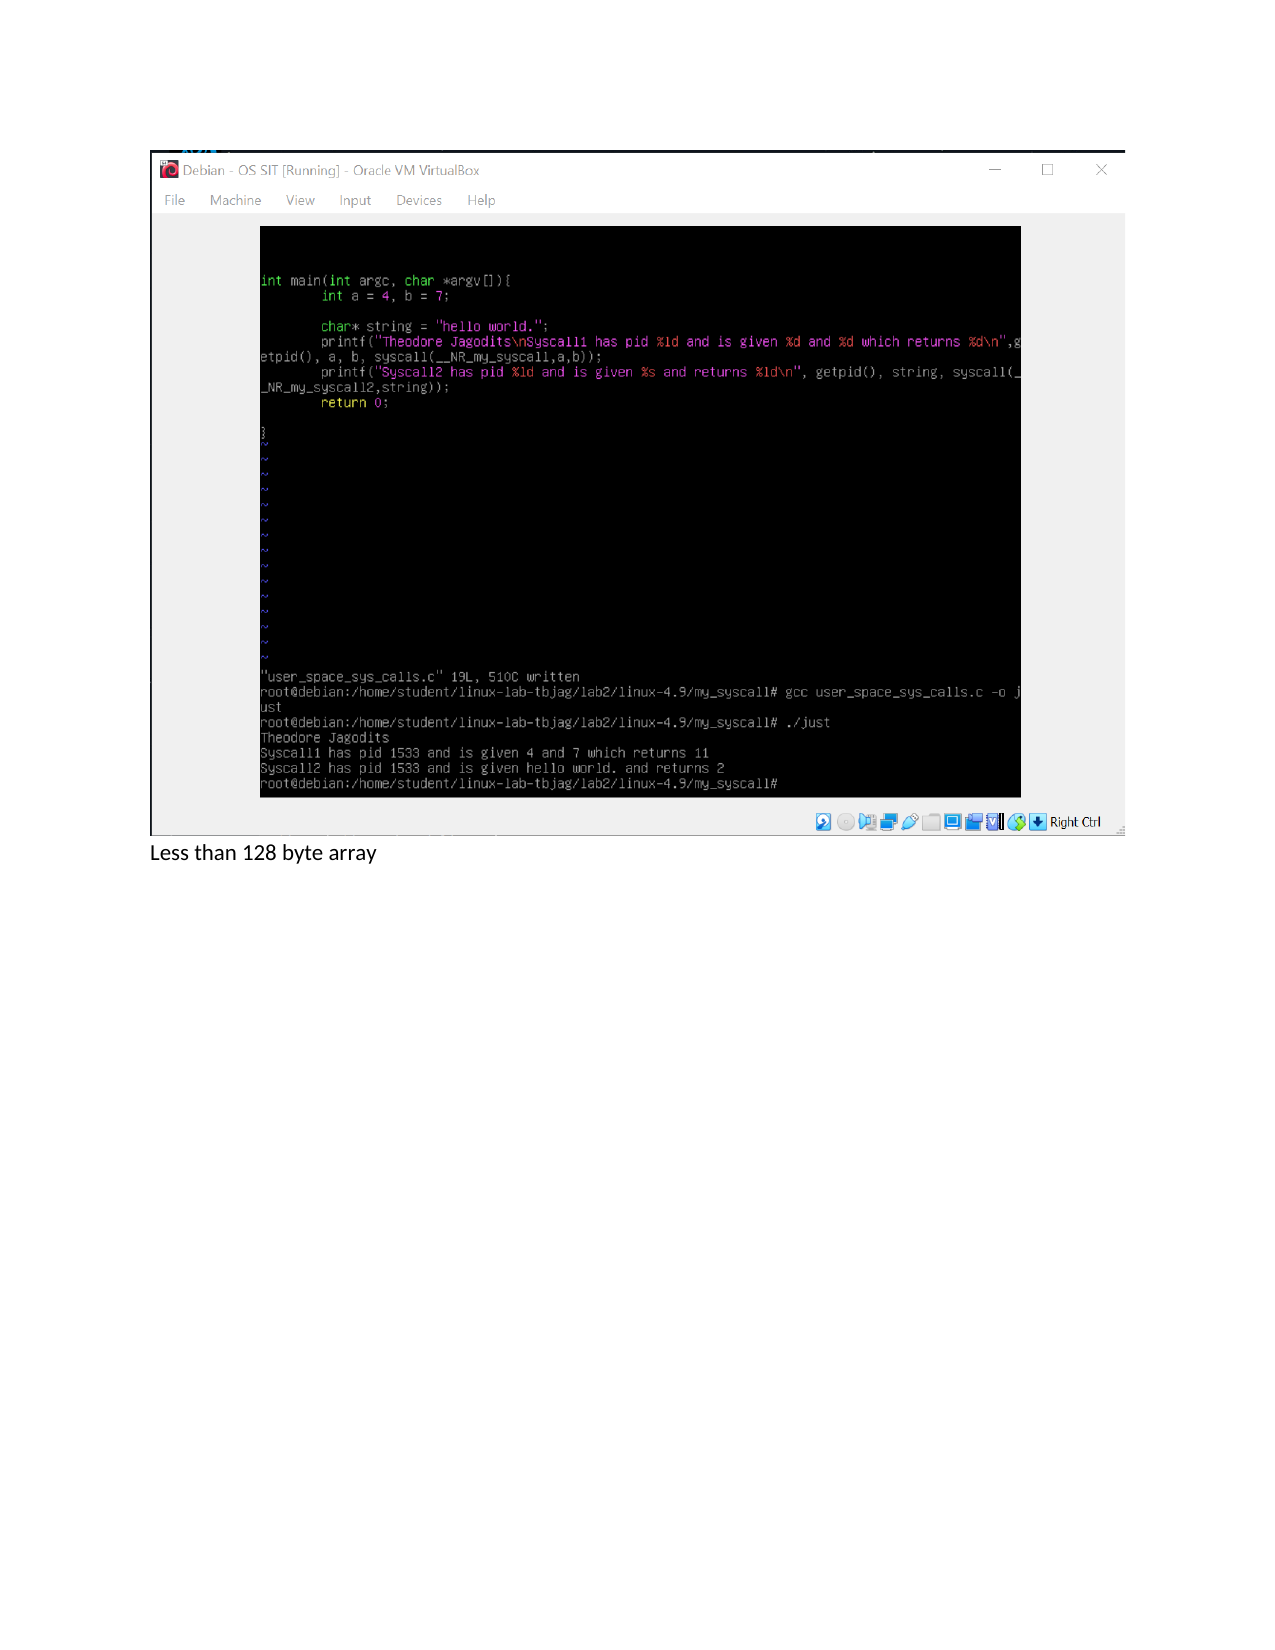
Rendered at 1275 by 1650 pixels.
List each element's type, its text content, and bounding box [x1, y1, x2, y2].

picture [150, 150, 1125, 836]
text Less than 128 byte array [150, 836, 1125, 866]
